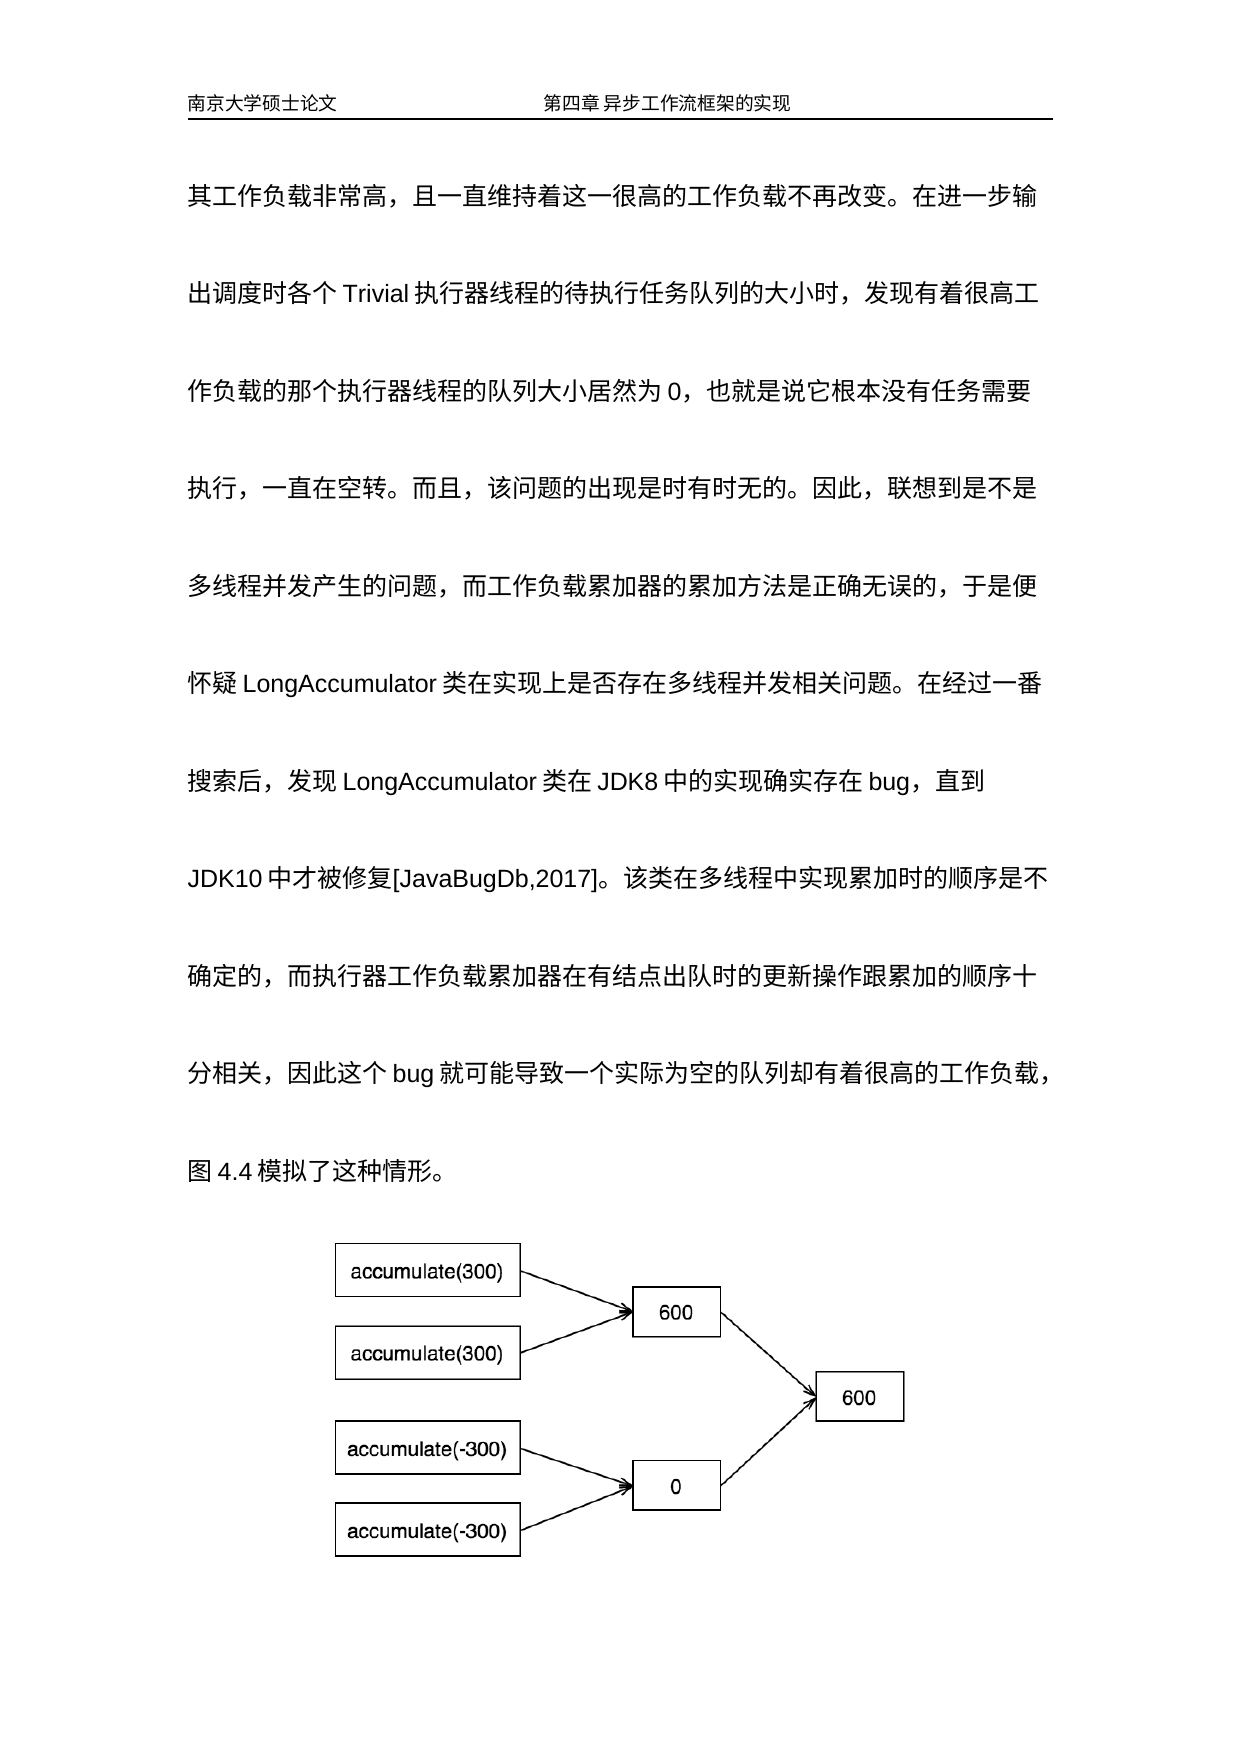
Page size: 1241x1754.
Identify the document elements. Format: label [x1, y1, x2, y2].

text [187, 162, 1053, 1202]
picture [312, 1220, 928, 1572]
